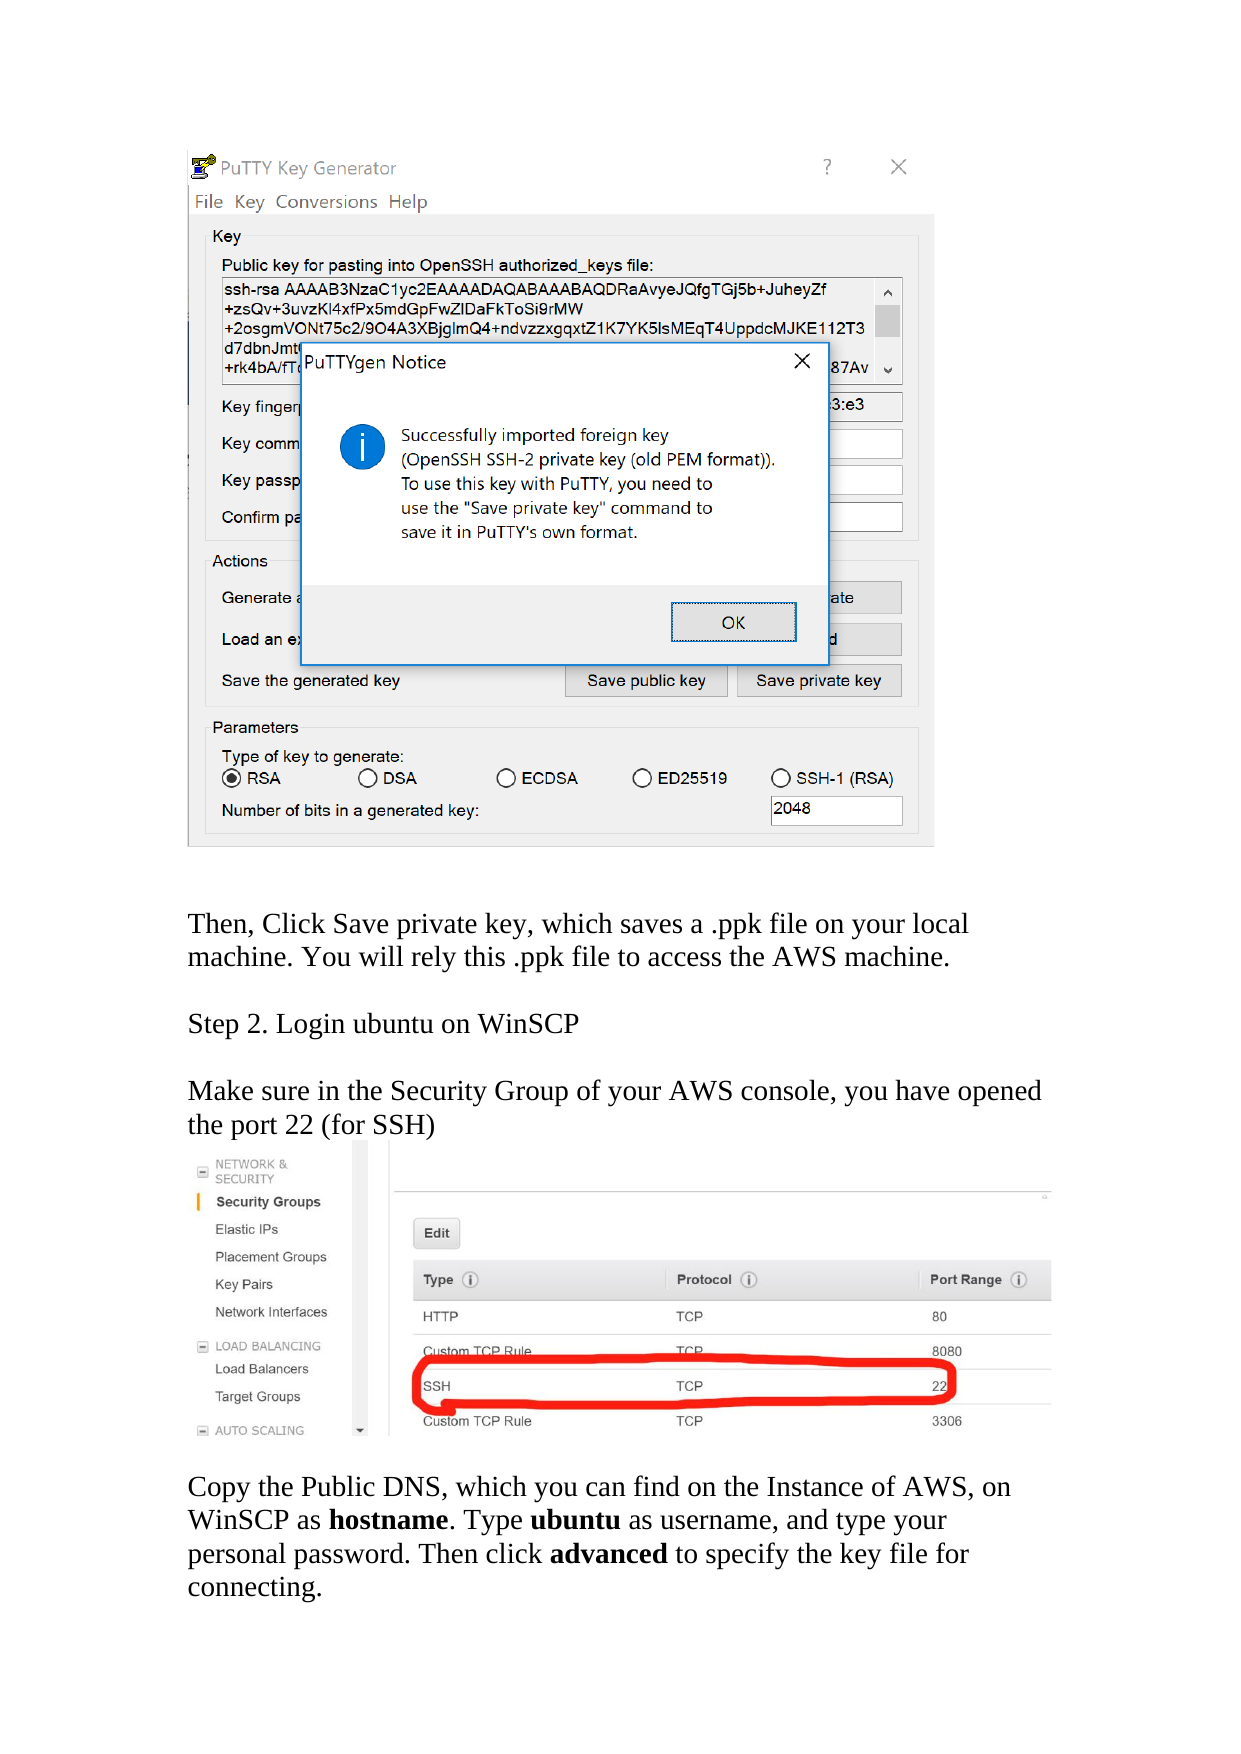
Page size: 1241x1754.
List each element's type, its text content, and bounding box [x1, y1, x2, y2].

text Copy the Public DNS, which you can find on the Instance of AWS, on WinSCP as hostname. Type ubuntu as username, and type your personal password. Then click advanced to specify the key file for connecting. [187, 1469, 1053, 1603]
text Then, Click Save private key, which saves a .ppk file on your local machine. You will rely this .ppk file to access the AWS machine. [187, 906, 1053, 973]
picture [187, 150, 935, 847]
picture [187, 1140, 1052, 1436]
text Make sure in the Security Group of your AWS console, you have opened the port 22 (for SSH) [187, 1073, 1053, 1141]
text Step 2. Login ubuntu on WinSCP [187, 1006, 1053, 1040]
